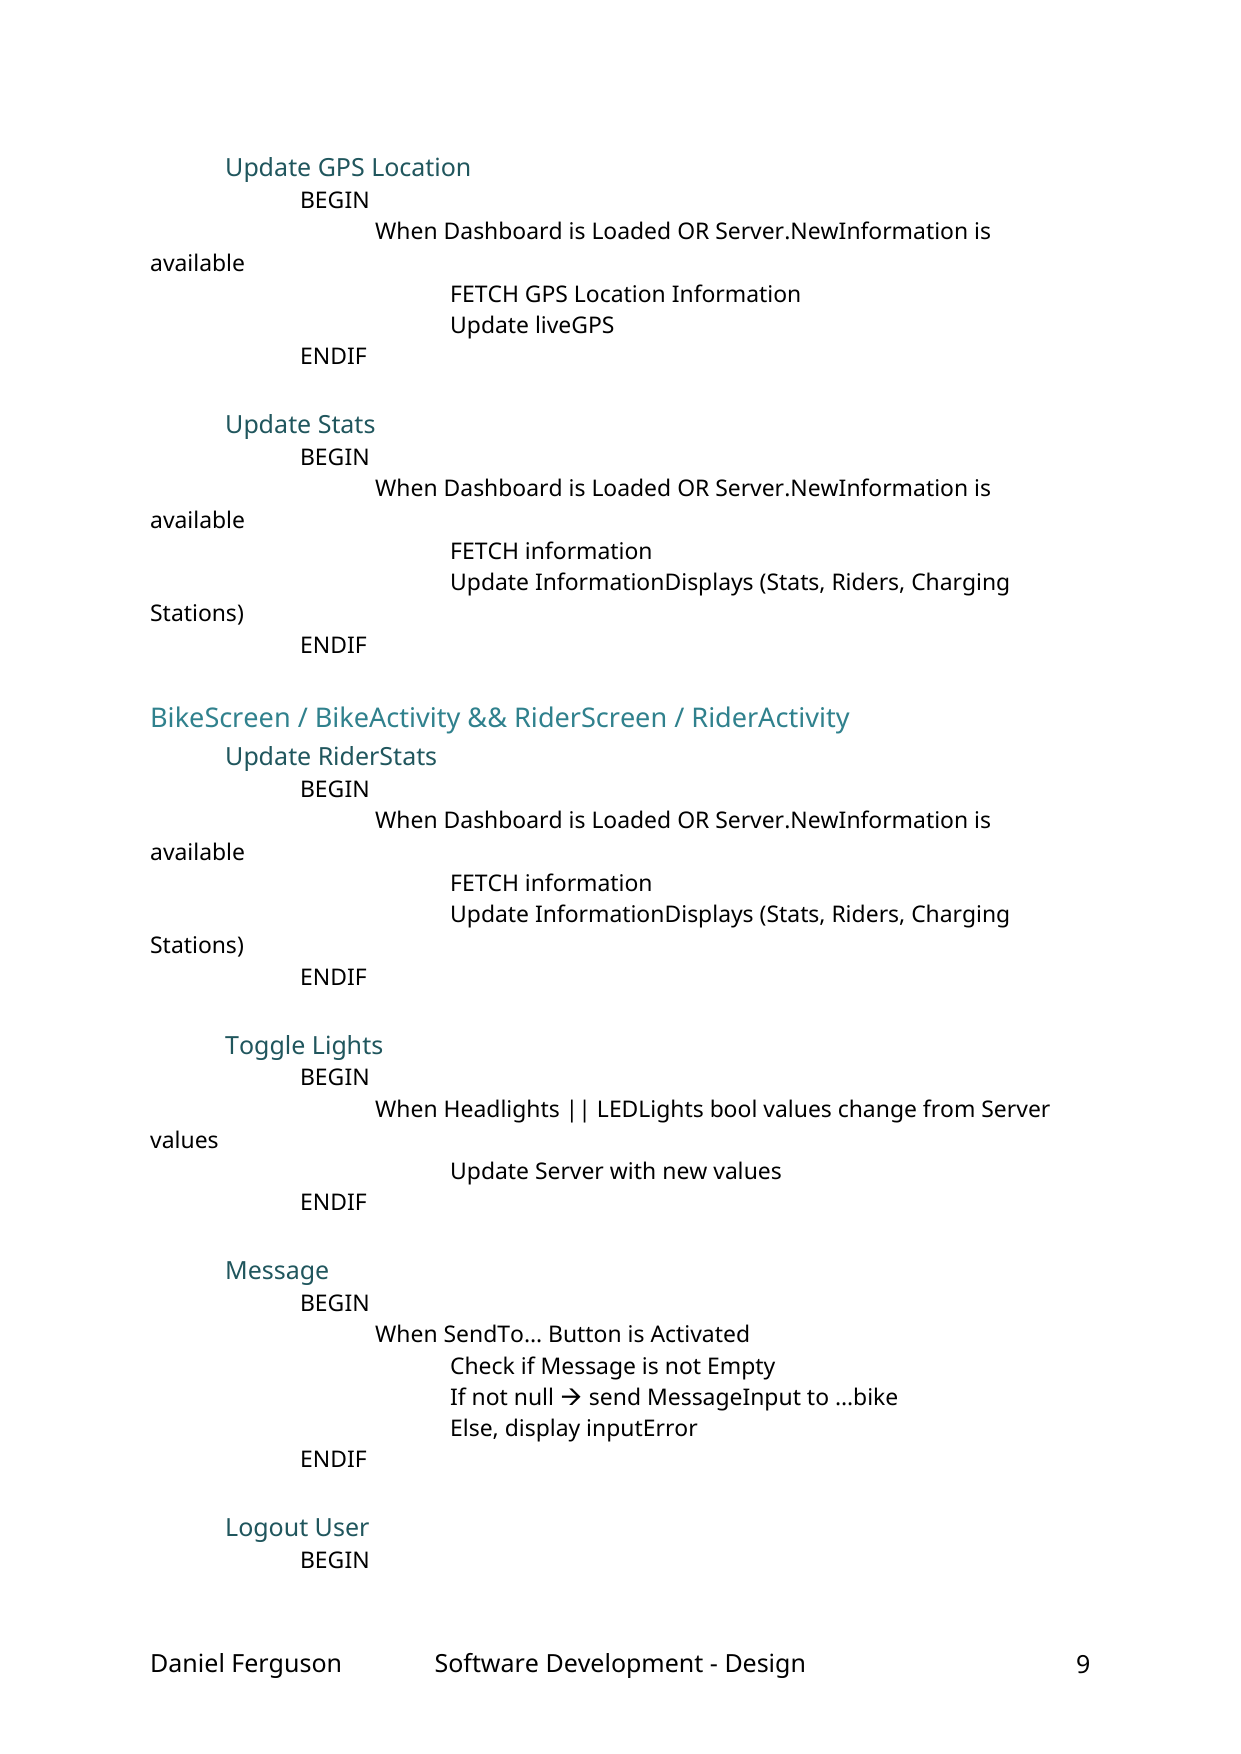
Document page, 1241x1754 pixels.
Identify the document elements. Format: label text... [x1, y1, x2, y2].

subtitle Message [150, 1253, 1090, 1287]
text ENDIF [150, 628, 1090, 660]
text FETCH information [150, 535, 1090, 566]
text ENDIF [150, 340, 1090, 372]
text FETCH information [150, 867, 1090, 898]
text When Dashboard is Loaded OR Server.NewInformation is available [150, 472, 1090, 535]
subtitle Update RiderStats [150, 739, 1090, 773]
text When Dashboard is Loaded OR Server.NewInformation is available [150, 804, 1090, 867]
text If not null send MessageInput to …bike [150, 1381, 1090, 1412]
text BEGIN [150, 441, 1090, 472]
subtitle Logout User [150, 1510, 1090, 1544]
text Update InformationDisplays (Stats, Riders, Charging Stations) [150, 898, 1090, 961]
text ENDIF [150, 961, 1090, 992]
subtitle Update Stats [150, 407, 1090, 441]
subtitle Update GPS Location [150, 150, 1090, 184]
subtitle Toggle Lights [150, 1027, 1090, 1061]
text Check if Message is not Empty [150, 1349, 1090, 1381]
text Else, display inputError [150, 1412, 1090, 1443]
text FETCH GPS Location Information [150, 278, 1090, 309]
text BEGIN [150, 773, 1090, 804]
text When Dashboard is Loaded OR Server.NewInformation is available [150, 215, 1090, 278]
text BEGIN [150, 1061, 1090, 1093]
text BEGIN [150, 1544, 1090, 1575]
text When Headlights || LEDLights bool values change from Server values [150, 1093, 1090, 1155]
text Update Server with new values [150, 1155, 1090, 1186]
text BEGIN [150, 1287, 1090, 1318]
text Update liveGPS [150, 309, 1090, 340]
text ENDIF [150, 1186, 1090, 1218]
text BEGIN [150, 184, 1090, 215]
text ENDIF [150, 1443, 1090, 1474]
subtitle BikeScreen / BikeActivity && RiderScreen / RiderActivity [150, 698, 1090, 735]
text Update InformationDisplays (Stats, Riders, Charging Stations) [150, 566, 1090, 628]
text When SendTo… Button is Activated [150, 1318, 1090, 1349]
